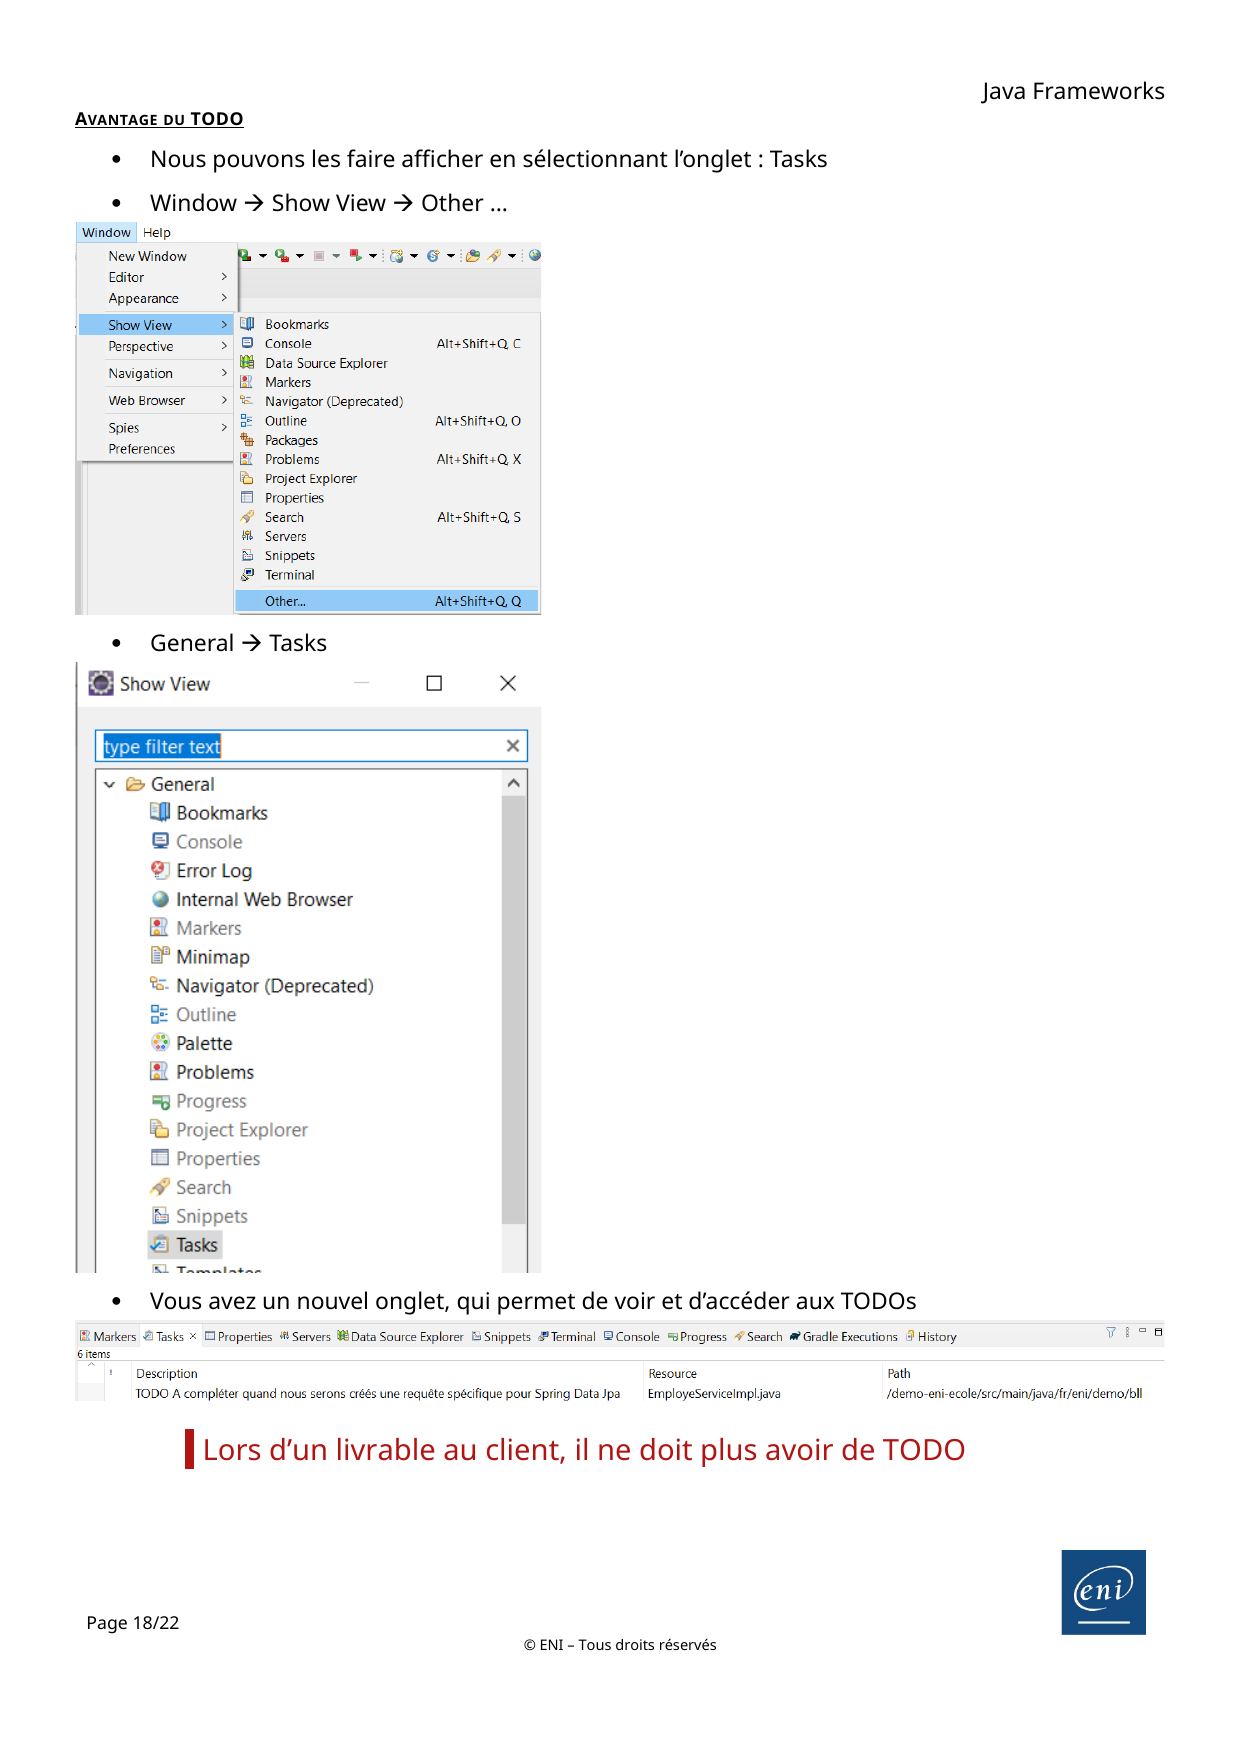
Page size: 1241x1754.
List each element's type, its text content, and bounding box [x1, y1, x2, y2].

text Vous avez un nouvel onglet, qui permet de voir et d’accéder aux TODOs [112, 1285, 1165, 1316]
picture [75, 662, 542, 1273]
picture [75, 222, 542, 615]
text Lors d’un livrable au client, il ne doit plus avoir de TODO [194, 1429, 1038, 1469]
text Avantage du TODO [75, 106, 1165, 130]
picture [1061, 1550, 1146, 1635]
text Nous pouvons les faire afficher en sélectionnant l’onglet : Tasks [112, 143, 1165, 174]
picture [75, 1320, 1165, 1401]
text Window Show View Other … [112, 187, 1165, 218]
text General Tasks [112, 627, 1165, 659]
